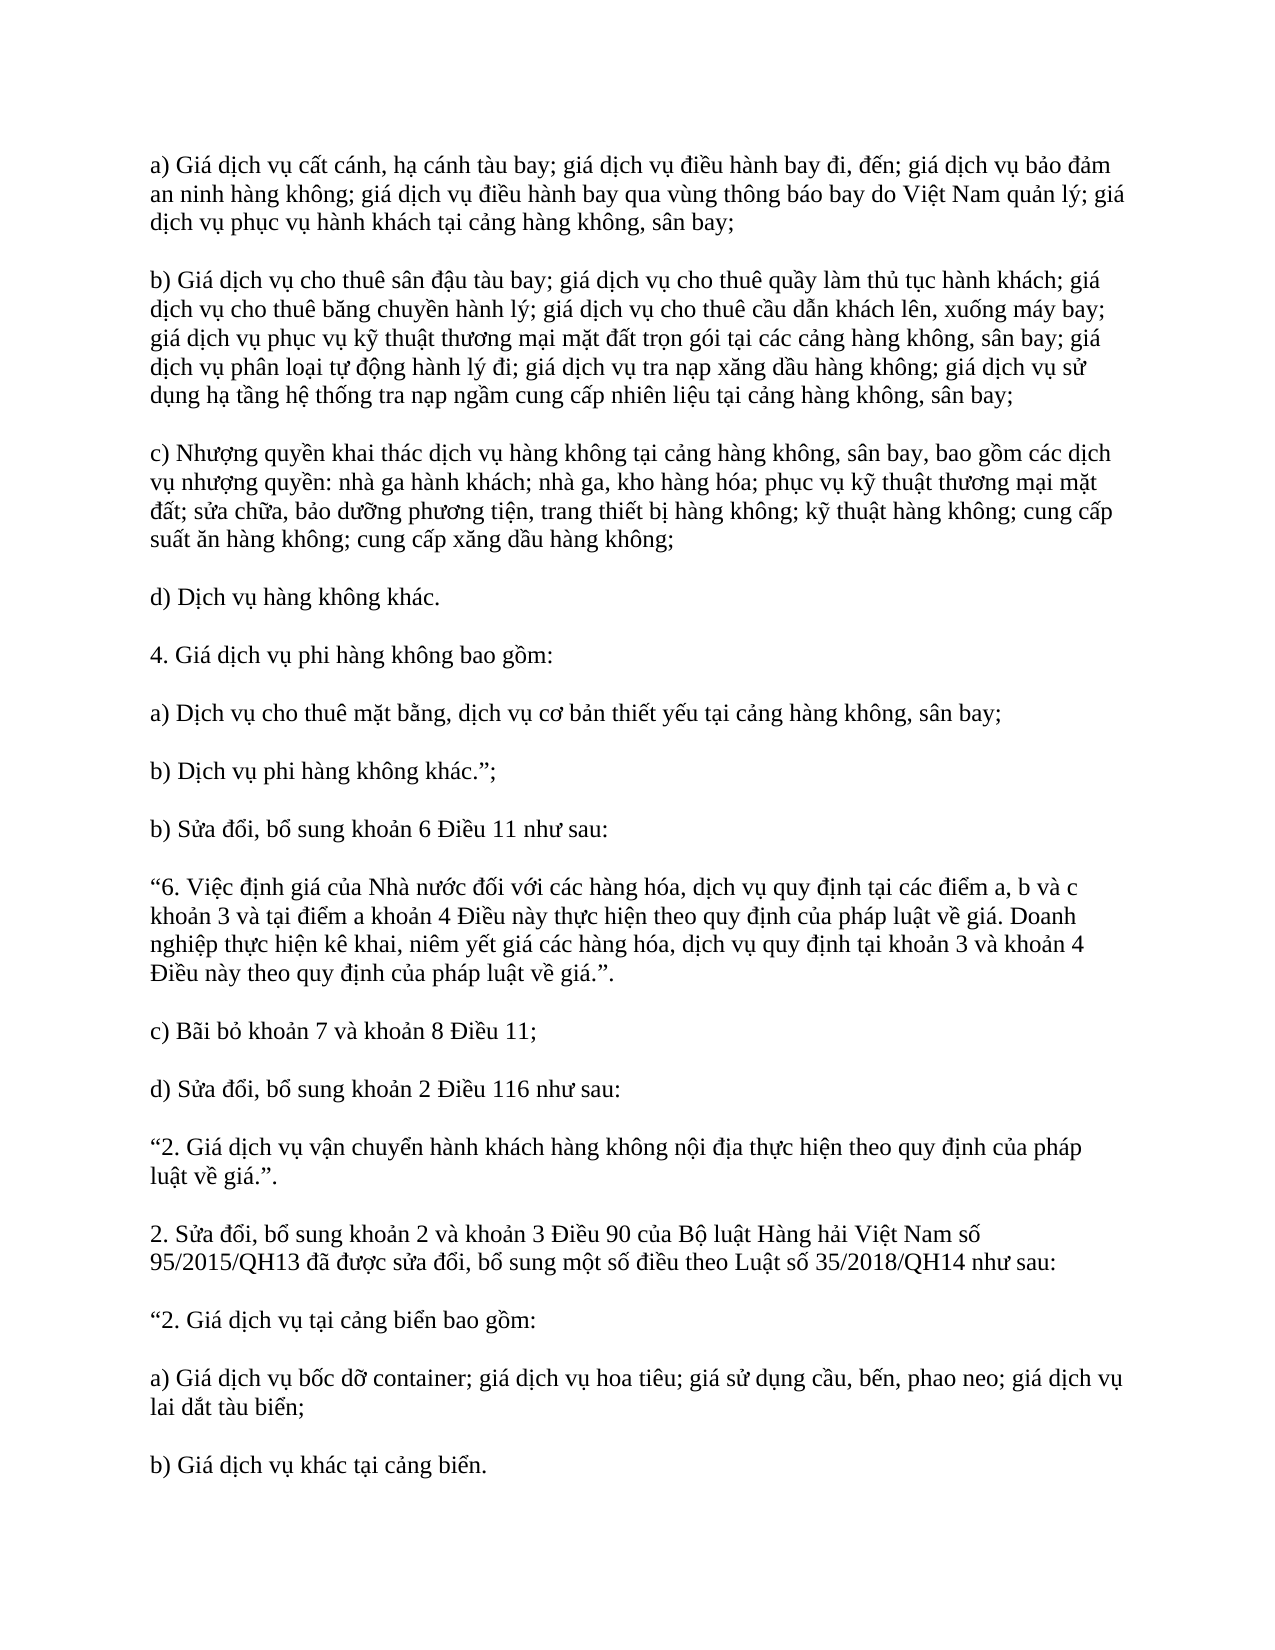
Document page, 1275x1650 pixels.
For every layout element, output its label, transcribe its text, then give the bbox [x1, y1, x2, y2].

text “6. Việc định giá của Nhà nước đối với các hàng hóa, dịch vụ quy định tại các điểm a, b và c khoản 3 và tại điểm a khoản 4 Điều này thực hiện theo quy định của pháp luật về giá. Doanh nghiệp thực hiện kê khai, niêm yết giá các hàng hóa, dịch vụ quy định tại khoản 3 và khoản 4 Điều này theo quy định của pháp luật về giá.”. [150, 872, 1125, 987]
text b) Dịch vụ phi hàng không khác.”; [150, 756, 1125, 785]
text b) Giá dịch vụ cho thuê sân đậu tàu bay; giá dịch vụ cho thuê quầy làm thủ tục hành khách; giá dịch vụ cho thuê băng chuyền hành lý; giá dịch vụ cho thuê cầu dẫn khách lên, xuống máy bay; giá dịch vụ phục vụ kỹ thuật thương mại mặt đất trọn gói tại các cảng hàng không, sân bay; giá dịch vụ phân loại tự động hành lý đi; giá dịch vụ tra nạp xăng dầu hàng không; giá dịch vụ sử dụng hạ tầng hệ thống tra nạp ngầm cung cấp nhiên liệu tại cảng hàng không, sân bay; [150, 265, 1125, 409]
text c) Bãi bỏ khoản 7 và khoản 8 Điều 11; [150, 1016, 1125, 1045]
text “2. Giá dịch vụ tại cảng biển bao gồm: [150, 1305, 1125, 1334]
text a) Dịch vụ cho thuê mặt bằng, dịch vụ cơ bản thiết yếu tại cảng hàng không, sân bay; [150, 698, 1125, 727]
text 2. Sửa đổi, bổ sung khoản 2 và khoản 3 Điều 90 của Bộ luật Hàng hải Việt Nam số 95/2015/QH13 đã được sửa đổi, bổ sung một số điều theo Luật số 35/2018/QH14 như sau: [150, 1219, 1125, 1276]
text a) Giá dịch vụ bốc dỡ container; giá dịch vụ hoa tiêu; giá sử dụng cầu, bến, phao neo; giá dịch vụ lai dắt tàu biển; [150, 1363, 1125, 1421]
text 4. Giá dịch vụ phi hàng không bao gồm: [150, 640, 1125, 669]
text d) Dịch vụ hàng không khác. [150, 582, 1125, 611]
text a) Giá dịch vụ cất cánh, hạ cánh tàu bay; giá dịch vụ điều hành bay đi, đến; giá dịch vụ bảo đảm an ninh hàng không; giá dịch vụ điều hành bay qua vùng thông báo bay do Việt Nam quản lý; giá dịch vụ phục vụ hành khách tại cảng hàng không, sân bay; [150, 150, 1125, 236]
text d) Sửa đổi, bổ sung khoản 2 Điều 116 như sau: [150, 1074, 1125, 1103]
text c) Nhượng quyền khai thác dịch vụ hàng không tại cảng hàng không, sân bay, bao gồm các dịch vụ nhượng quyền: nhà ga hành khách; nhà ga, kho hàng hóa; phục vụ kỹ thuật thương mại mặt đất; sửa chữa, bảo dưỡng phương tiện, trang thiết bị hàng không; kỹ thuật hàng không; cung cấp suất ăn hàng không; cung cấp xăng dầu hàng không; [150, 438, 1125, 553]
text b) Giá dịch vụ khác tại cảng biển. [150, 1450, 1125, 1479]
text “2. Giá dịch vụ vận chuyển hành khách hàng không nội địa thực hiện theo quy định của pháp luật về giá.”. [150, 1132, 1125, 1189]
text b) Sửa đổi, bổ sung khoản 6 Điều 11 như sau: [150, 814, 1125, 843]
